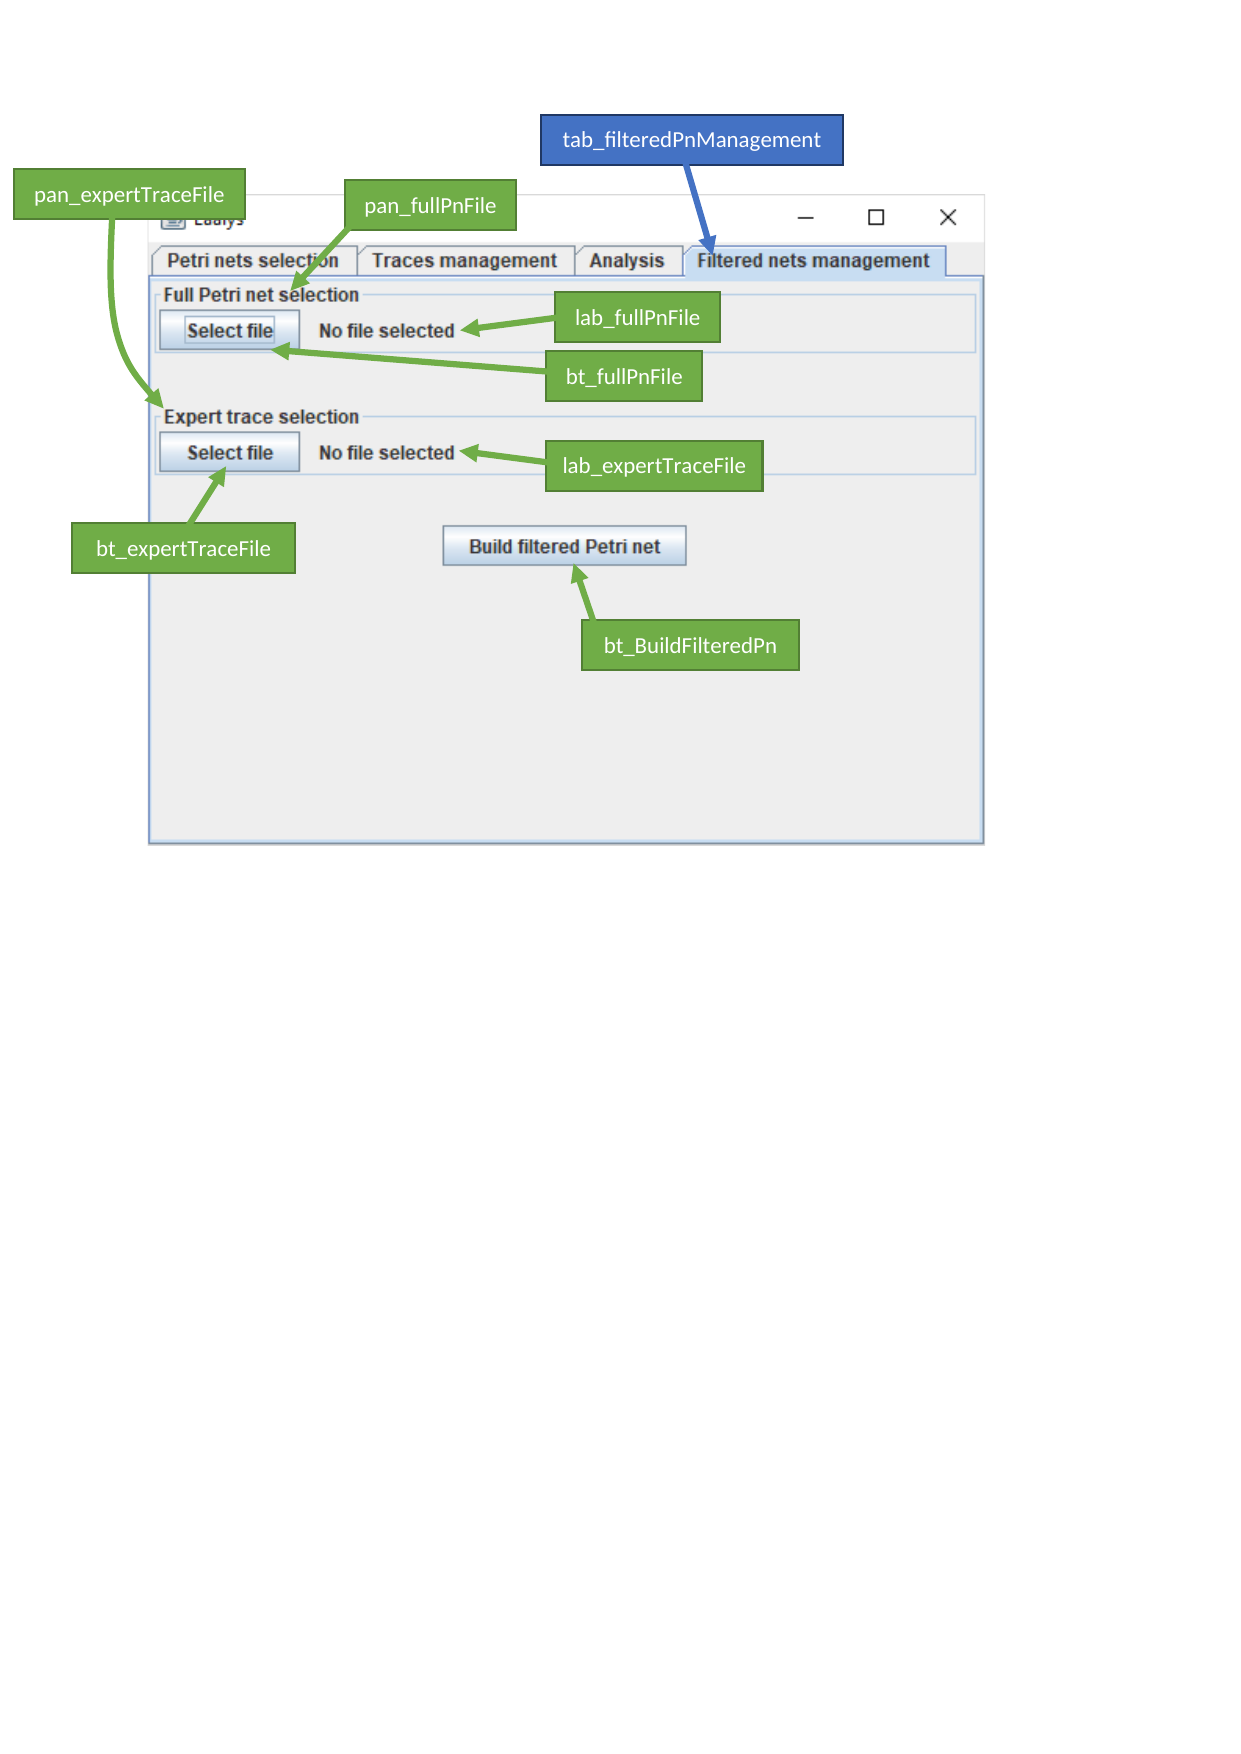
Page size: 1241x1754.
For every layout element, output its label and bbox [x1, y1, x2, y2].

picture [147, 194, 985, 846]
